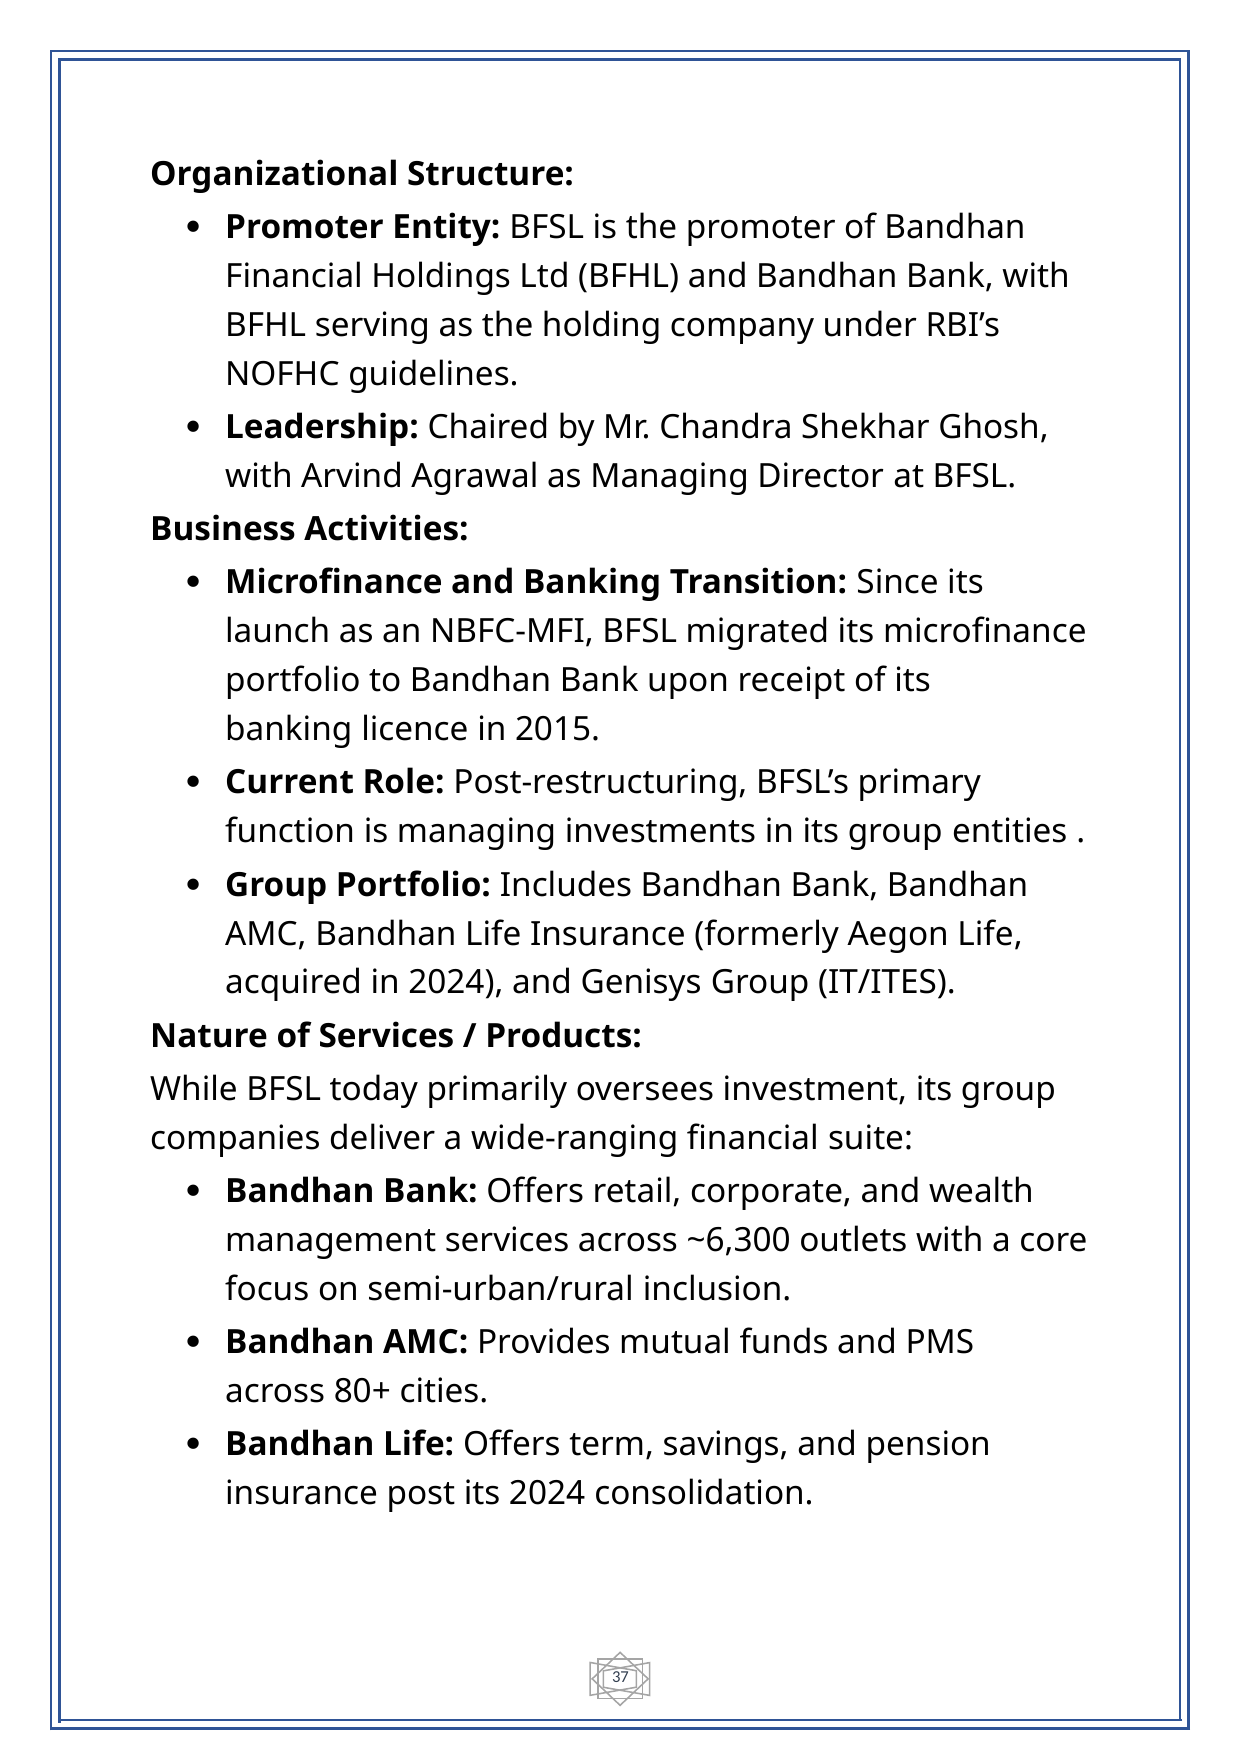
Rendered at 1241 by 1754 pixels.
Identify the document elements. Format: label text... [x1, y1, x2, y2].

list Bandhan Life: Offers term, savings, and pension insurance post its 2024 consolidation. [187, 1420, 1090, 1514]
list Microfinance and Banking Transition: Since its launch as an NBFC-MFI, BFSL migrated its microfinance portfolio to Bandhan Bank upon receipt of its banking licence in 2015. [187, 558, 1090, 751]
text Business Activities: [150, 505, 1090, 551]
list Leadership: Chaired by Mr. Chandra Shekhar Ghosh, with Arvind Agrawal as Managing Director at BFSL. [187, 403, 1090, 497]
list Bandhan Bank: Offers retail, corporate, and wealth management services across ~6,300 outlets with a core focus on semi-urban/rural inclusion. [187, 1167, 1090, 1310]
text Nature of Services / Products: [150, 1011, 1090, 1057]
text While BFSL today primarily oversees investment, its group companies deliver a wide-ranging financial suite: [150, 1064, 1090, 1159]
list Current Role: Post-restructuring, BFSL’s primary function is managing investments in its group entities . [187, 758, 1090, 853]
text Organizational Structure: [150, 150, 1090, 195]
list Group Portfolio: Includes Bandhan Bank, Bandhan AMC, Bandhan Life Insurance (formerly Aegon Life, acquired in 2024), and Genisys Group (IT/ITES). [187, 860, 1090, 1004]
list Promoter Entity: BFSL is the promoter of Bandhan Financial Holdings Ltd (BFHL) and Bandhan Bank, with BFHL serving as the holding company under RBI’s NOFHC guidelines. [187, 203, 1090, 395]
list Bandhan AMC: Provides mutual funds and PMS across 80+ cities. [187, 1318, 1090, 1412]
